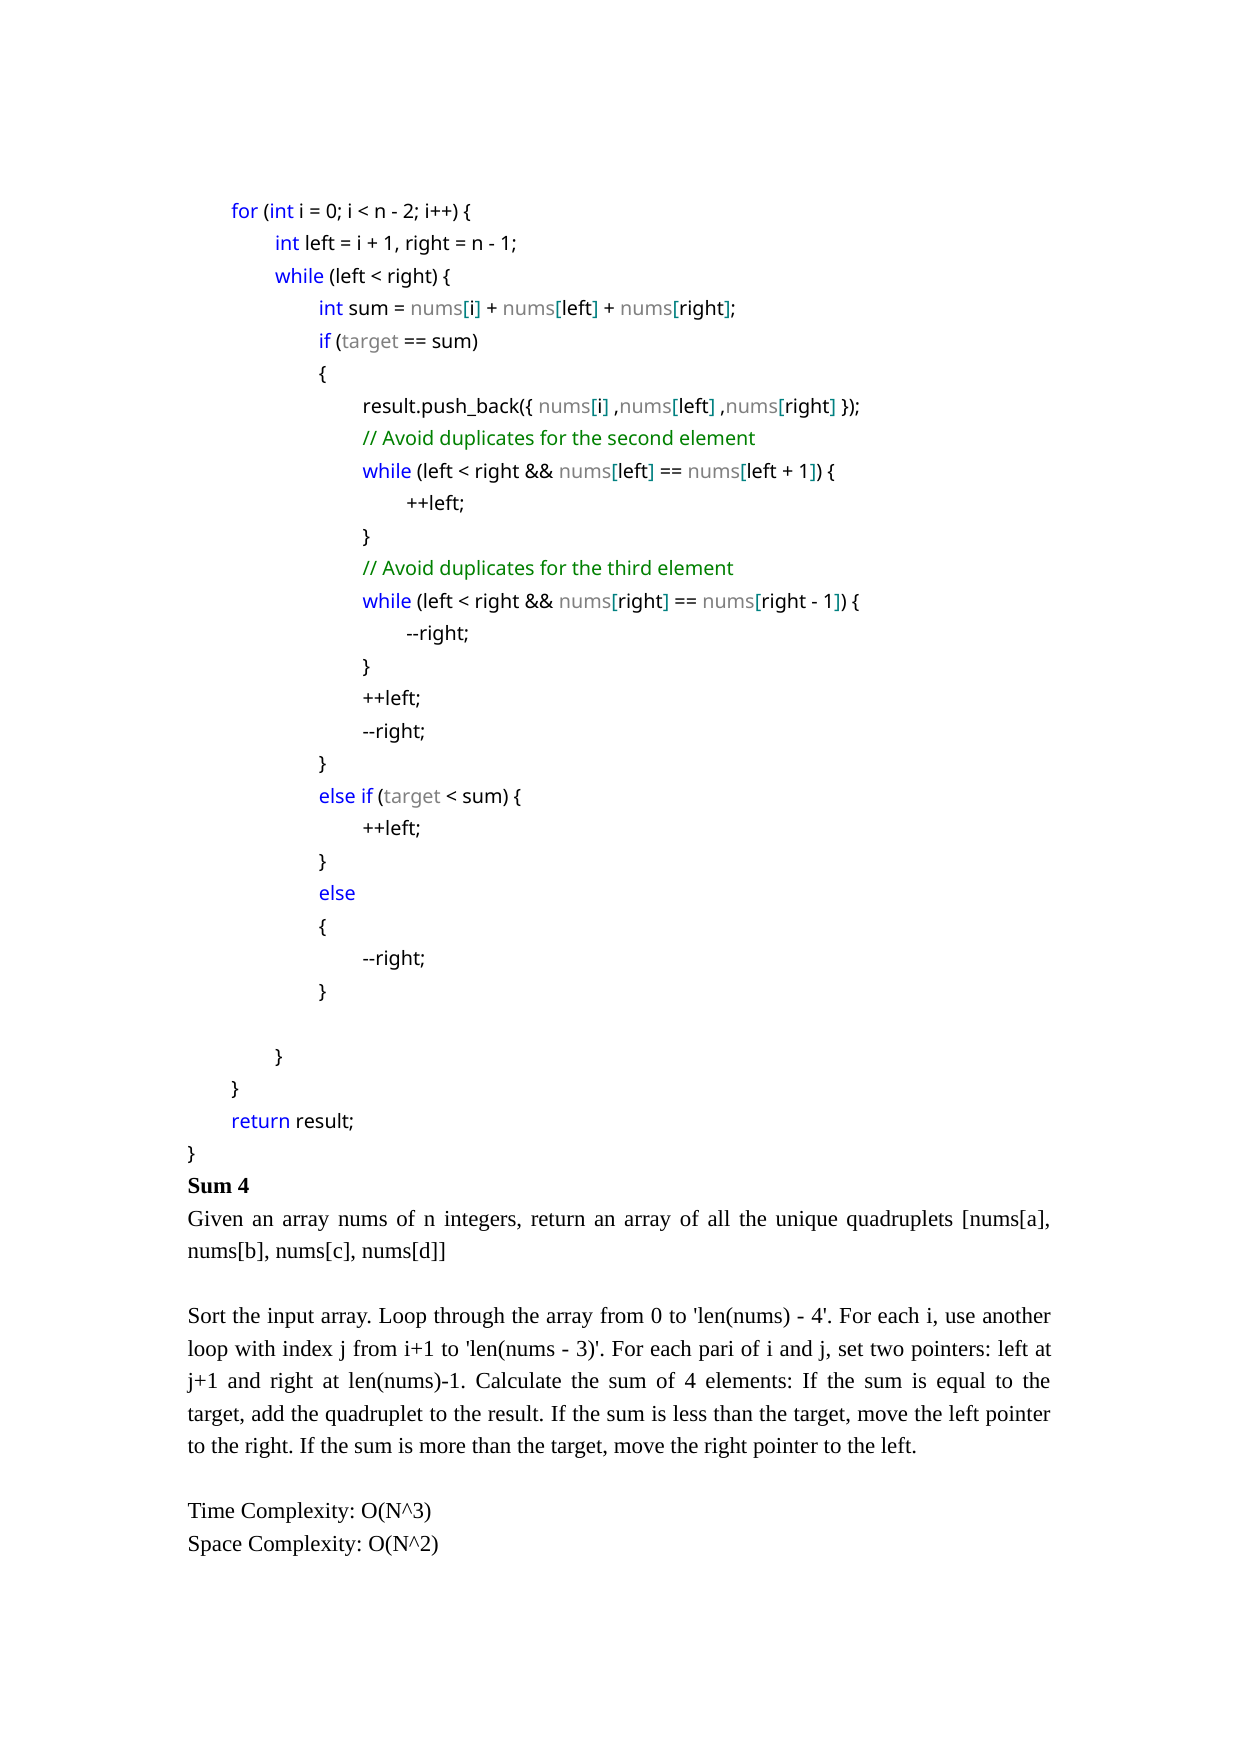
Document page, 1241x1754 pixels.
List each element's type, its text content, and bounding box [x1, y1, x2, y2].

text Sort the input array. Loop through the array from 0 to 'len(nums) - 4'. For each i, use another loop with index j from i+1 to 'len(nums - 3)'. For each pari of i and j, set two pointers: left at j+1 and right at len(nums)-1. Calculate the sum of 4 elements: If the sum is equal to the target, add the quadruplet to the result. If the sum is less than the target, move the left pointer to the right. If the sum is more than the target, move the right pointer to the left. [187, 1299, 1053, 1462]
text } [187, 1039, 1053, 1072]
text Time Complexity: O(N^3) [187, 1494, 1053, 1527]
text } [187, 1072, 1053, 1104]
text } [187, 974, 1053, 1007]
text int sum = nums[i] + nums[left] + nums[right]; [187, 292, 1053, 324]
text } [187, 519, 1053, 552]
text while (left < right) { [187, 259, 1053, 292]
text while (left < right && nums[left] == nums[left + 1]) { [187, 454, 1053, 487]
text ++left; [187, 812, 1053, 844]
text else if (target < sum) { [187, 779, 1053, 812]
text for (int i = 0; i < n - 2; i++) { [187, 194, 1053, 227]
text } [187, 844, 1053, 877]
text } [187, 649, 1053, 682]
text int left = i + 1, right = n - 1; [187, 227, 1053, 259]
text if (target == sum) [187, 324, 1053, 357]
text ++left; [187, 682, 1053, 714]
text --right; [187, 942, 1053, 974]
text Given an array nums of n integers, return an array of all the unique quadruplets [nums[a], nums[b], nums[c], nums[d]] [187, 1202, 1053, 1267]
text result.push_back({ nums[i] ,nums[left] ,nums[right] }); [187, 389, 1053, 422]
text while (left < right && nums[right] == nums[right - 1]) { [187, 584, 1053, 617]
text } [187, 1137, 1053, 1169]
text // Avoid duplicates for the second element [187, 422, 1053, 454]
text ++left; [187, 487, 1053, 519]
text { [187, 909, 1053, 942]
text } [187, 747, 1053, 779]
text --right; [187, 714, 1053, 747]
text return result; [187, 1104, 1053, 1137]
text // Avoid duplicates for the third element [187, 552, 1053, 584]
text else [187, 877, 1053, 909]
text Space Complexity: O(N^2) [187, 1527, 1053, 1559]
text --right; [187, 617, 1053, 649]
text { [187, 357, 1053, 389]
text Sum 4 [187, 1169, 1053, 1202]
